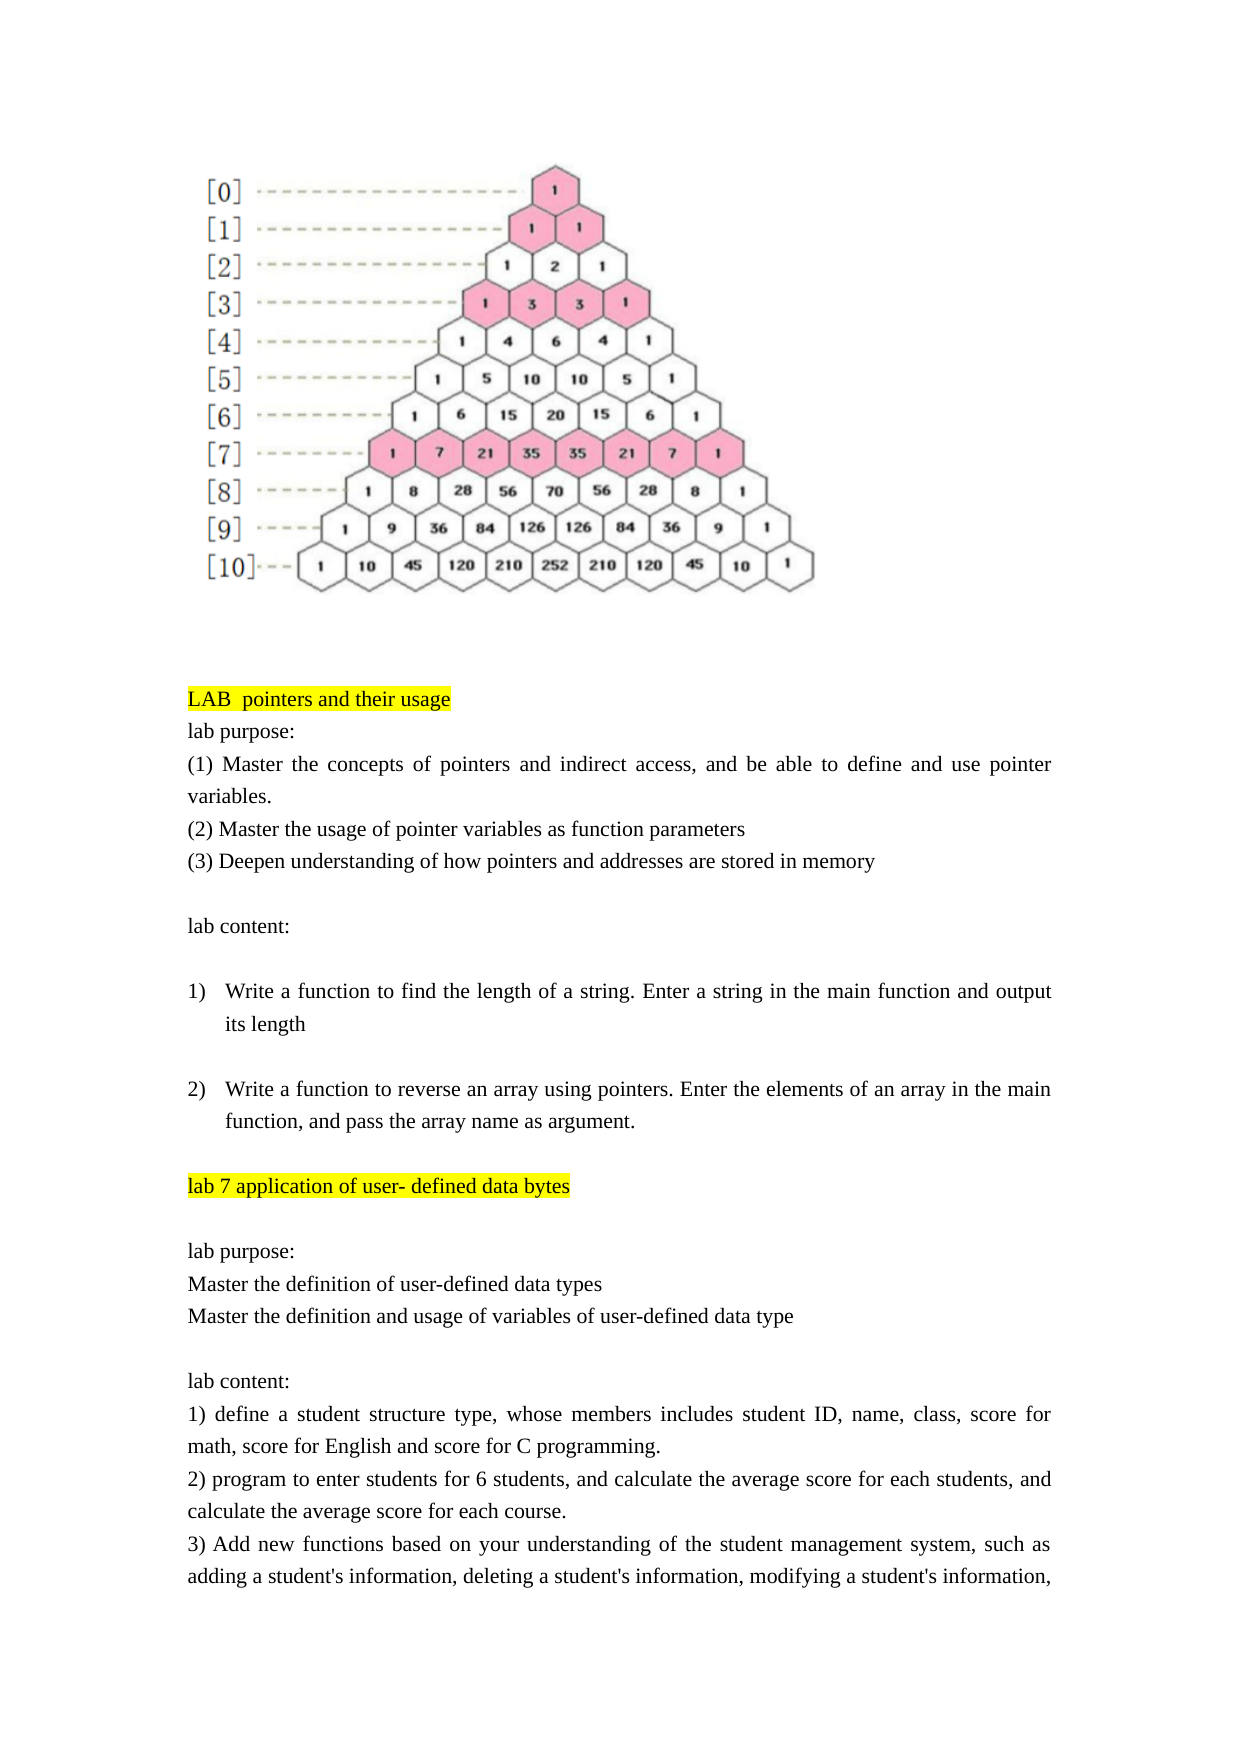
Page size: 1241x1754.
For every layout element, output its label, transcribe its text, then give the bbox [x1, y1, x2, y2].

text lab purpose: [187, 1234, 1053, 1267]
list Write a function to reverse an array using pointers. Enter the elements of an array in the main function, and pass the array name as argument. [187, 1072, 1053, 1137]
text lab content: [187, 909, 1053, 942]
text 2) program to enter students for 6 students, and calculate the average score for each students, and calculate the average score for each course. [187, 1462, 1053, 1527]
text 1) define a student structure type, whose members includes student ID, name, class, score for math, score for English and score for C programming. [187, 1397, 1053, 1462]
text (1) Master the concepts of pointers and indirect access, and be able to define and use pointer variables. [187, 747, 1053, 812]
text LAB pointers and their usage [187, 682, 1053, 714]
list Write a function to find the length of a string. Enter a string in the main function and output its length [187, 974, 1053, 1039]
text (2) Master the usage of pointer variables as function parameters [187, 812, 1053, 844]
text lab 7 application of user- defined data bytes [187, 1169, 1053, 1202]
text (3) Deepen understanding of how pointers and addresses are stored in memory [187, 844, 1053, 877]
text Master the definition of user-defined data types [187, 1267, 1053, 1299]
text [187, 1527, 1053, 1592]
picture [187, 162, 836, 605]
text lab purpose: [187, 714, 1053, 747]
text lab content: [187, 1364, 1053, 1397]
text Master the definition and usage of variables of user-defined data type [187, 1299, 1053, 1332]
